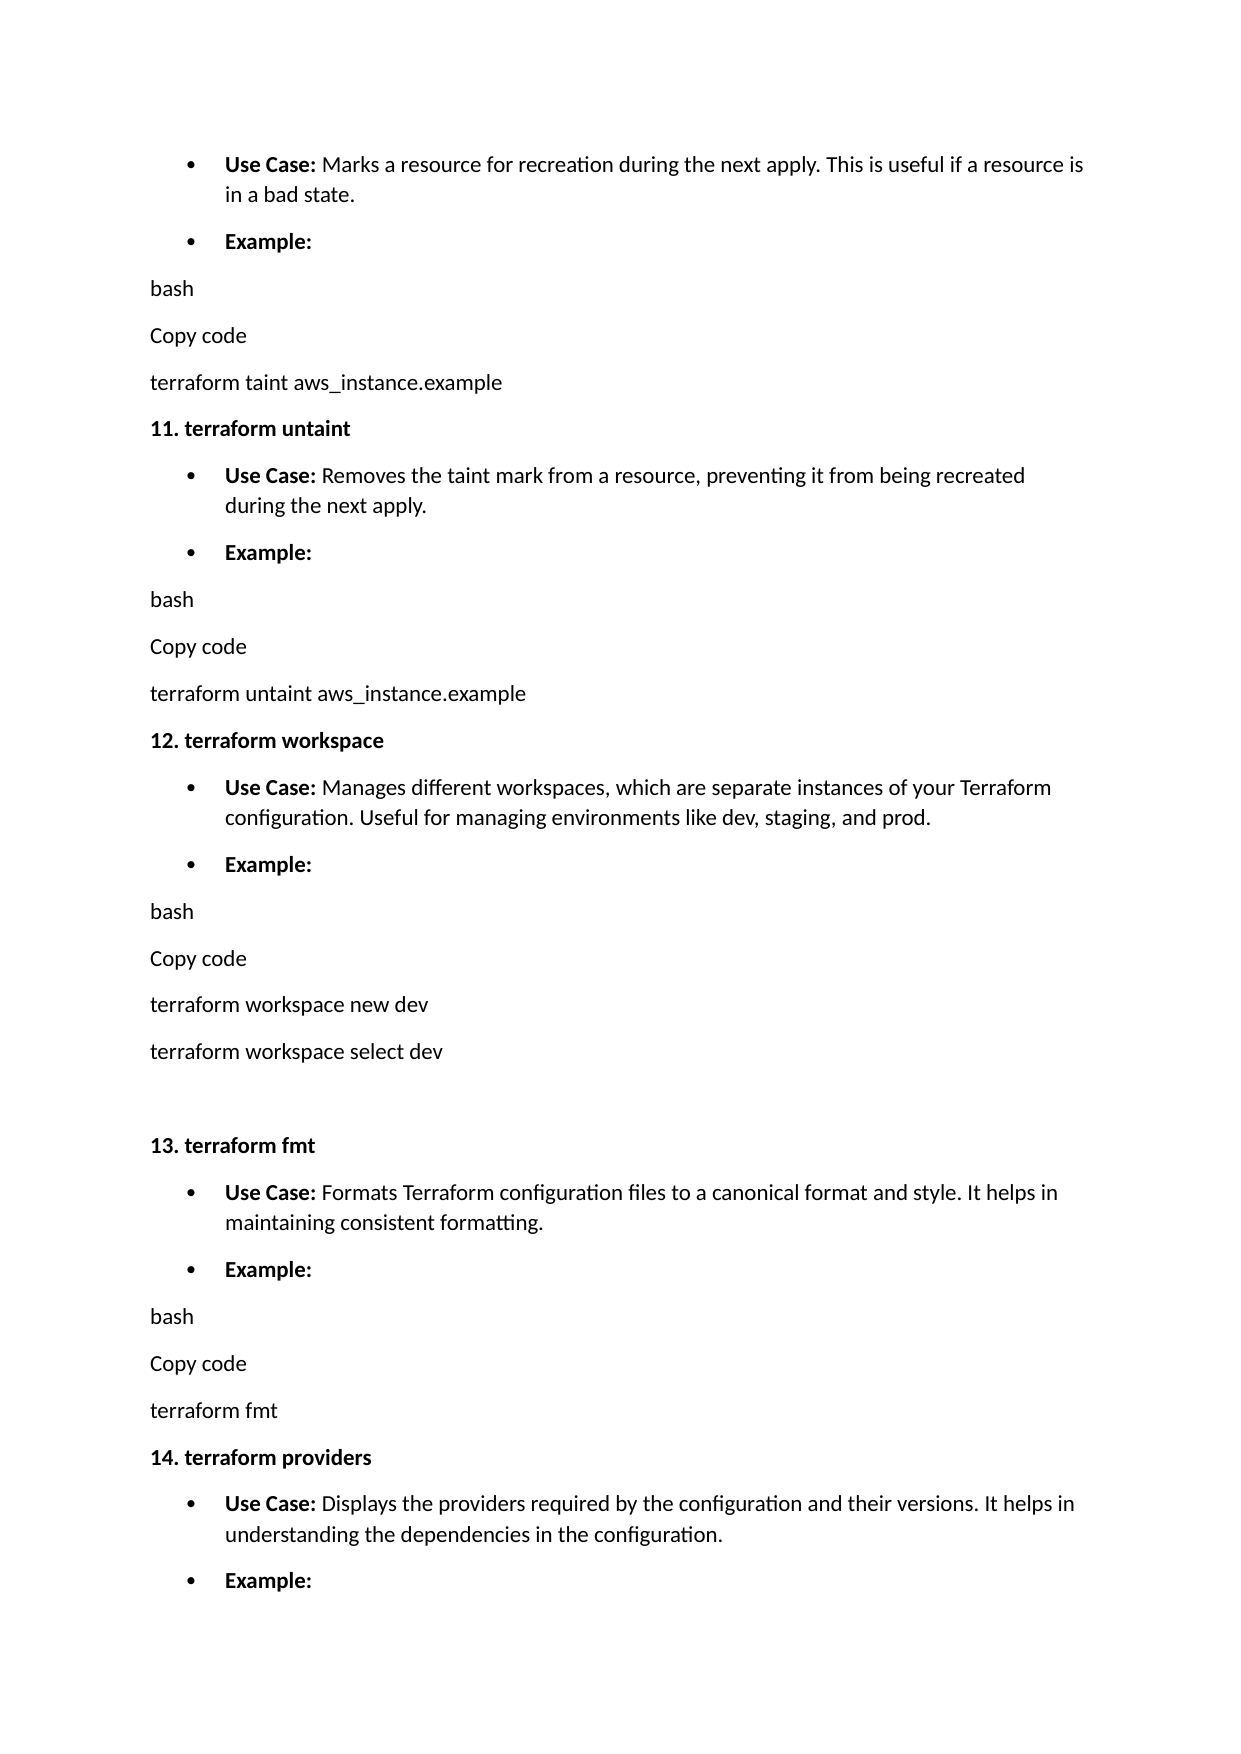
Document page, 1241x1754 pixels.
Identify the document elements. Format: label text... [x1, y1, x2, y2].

text Copy code [150, 632, 1090, 660]
text 12. terraform workspace [150, 726, 1090, 754]
list Example: [187, 1255, 1090, 1283]
text 11. terraform untaint [150, 414, 1090, 443]
list Example: [187, 850, 1090, 878]
list Use Case: Manages different workspaces, which are separate instances of your Terraform configuration. Useful for managing environments like dev, staging, and prod. [187, 773, 1090, 831]
list Use Case: Formats Terraform configuration files to a canonical format and style. It helps in maintaining consistent formatting. [187, 1178, 1090, 1236]
text 13. terraform fmt [150, 1131, 1090, 1159]
text 14. terraform providers [150, 1443, 1090, 1471]
text bash [150, 274, 1090, 302]
list Example: [187, 538, 1090, 567]
text Copy code [150, 944, 1090, 972]
list Example: [187, 227, 1090, 255]
list Example: [187, 1567, 1090, 1595]
text terraform taint aws_instance.example [150, 368, 1090, 396]
list Use Case: Marks a resource for recreation during the next apply. This is useful if a resource is in a bad state. [187, 150, 1090, 208]
text terraform untaint aws_instance.example [150, 679, 1090, 707]
text terraform fmt [150, 1396, 1090, 1424]
text bash [150, 585, 1090, 613]
list Use Case: Removes the taint mark from a resource, preventing it from being recreated during the next apply. [187, 461, 1090, 520]
text bash [150, 897, 1090, 925]
text terraform workspace new dev [150, 991, 1090, 1019]
text terraform workspace select dev [150, 1037, 1090, 1066]
text Copy code [150, 1349, 1090, 1377]
text Copy code [150, 321, 1090, 349]
text bash [150, 1302, 1090, 1330]
list Use Case: Displays the providers required by the configuration and their versions. It helps in understanding the dependencies in the configuration. [187, 1489, 1090, 1548]
